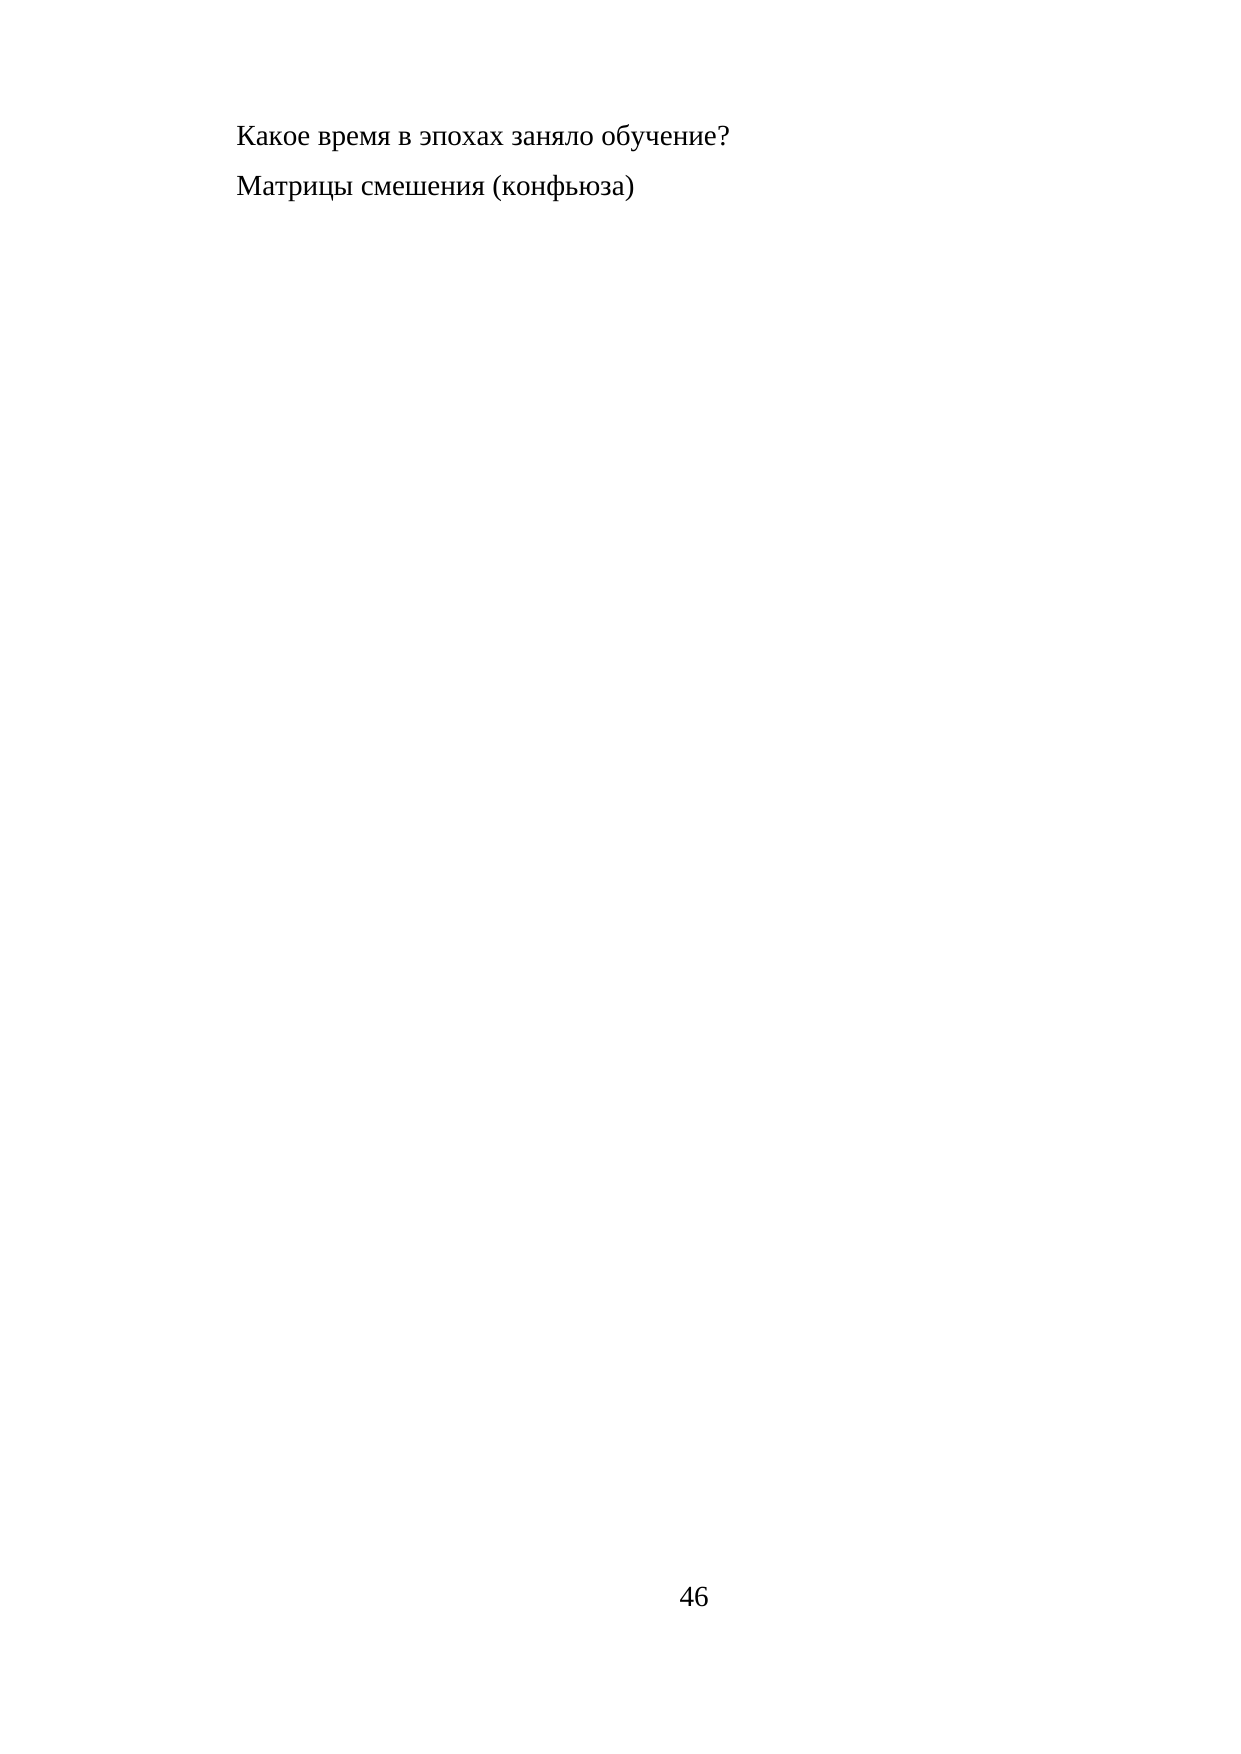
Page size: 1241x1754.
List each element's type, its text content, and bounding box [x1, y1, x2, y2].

text Какое время в эпохах заняло обучение? [177, 118, 1152, 152]
text Матрицы смешения (конфьюза) [177, 168, 1152, 202]
